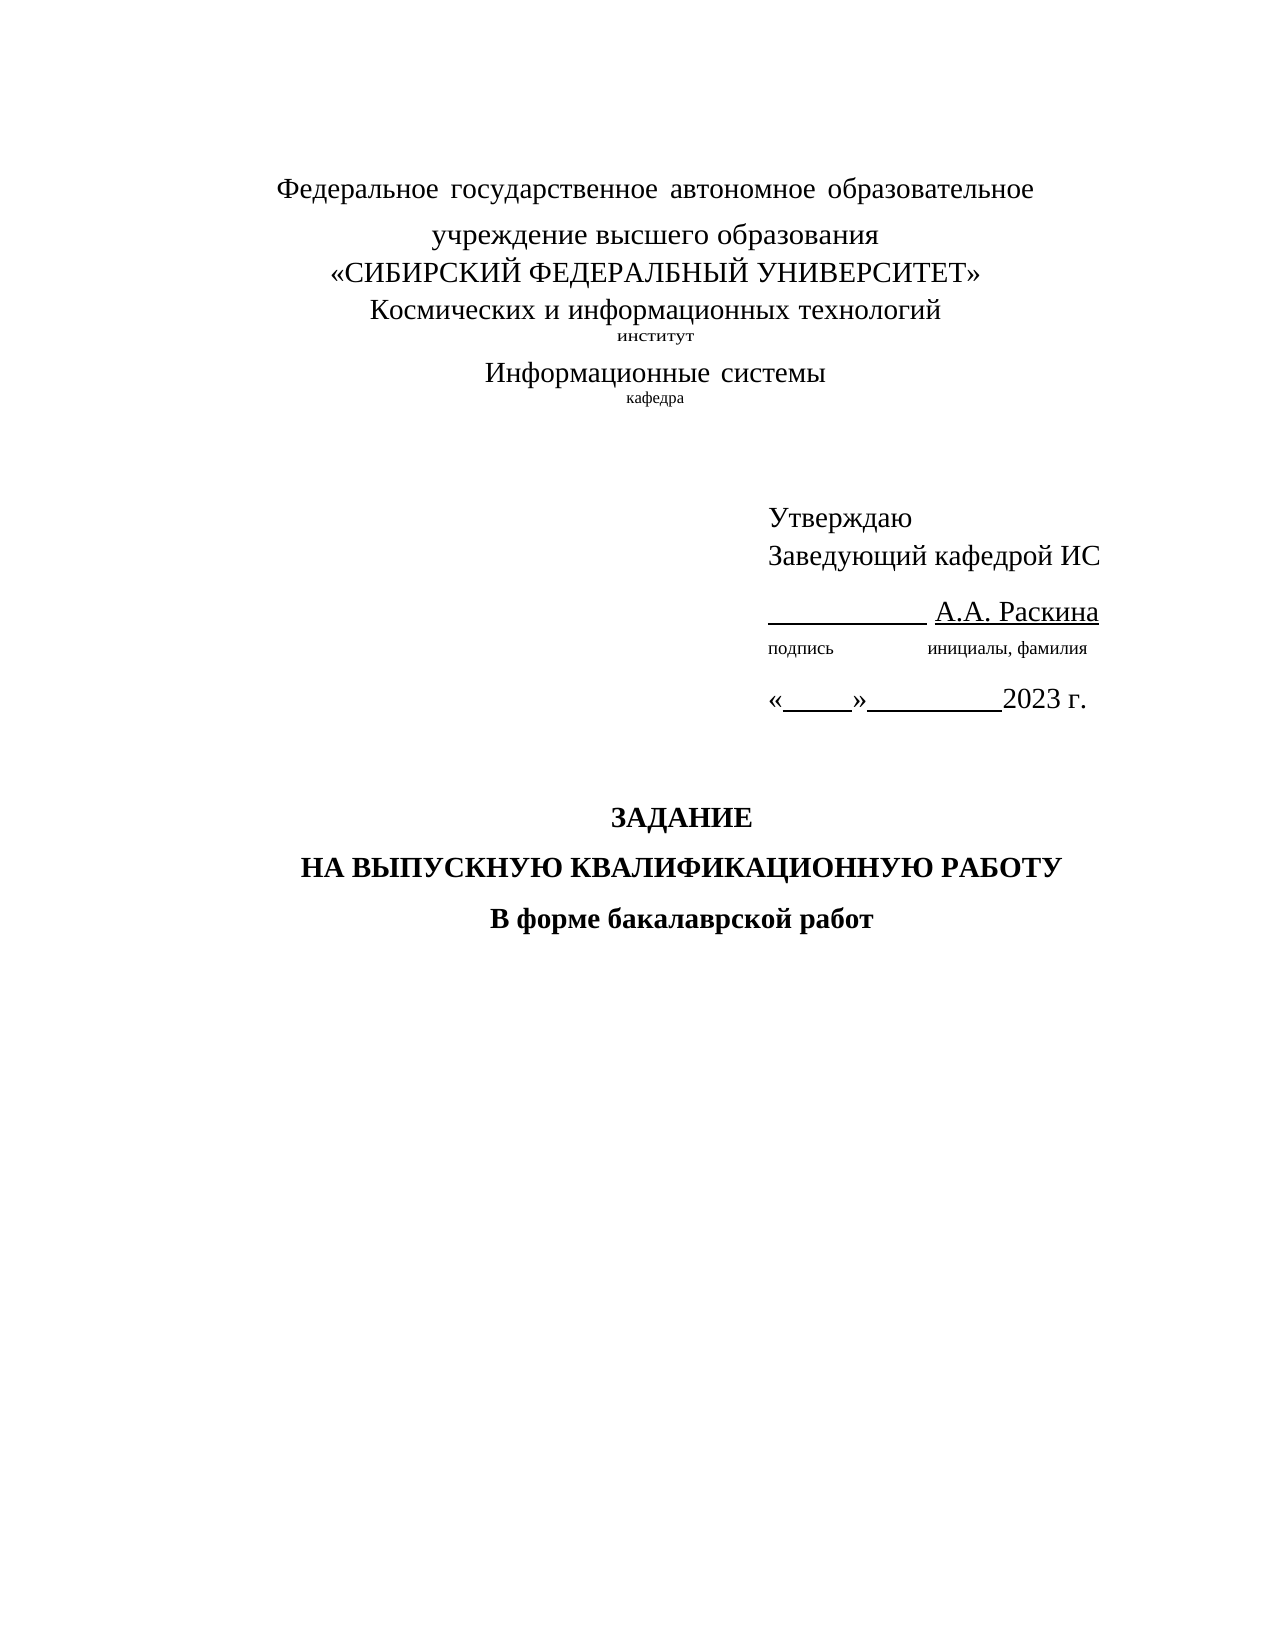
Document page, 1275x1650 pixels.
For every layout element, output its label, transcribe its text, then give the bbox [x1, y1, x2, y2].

text НА ВЫПУСКНУЮ КВАЛИФИКАЦИОННУЮ РАБОТУ [177, 851, 1186, 884]
text А.А. Раскина [768, 594, 1186, 628]
text Федеральное государственное автономное образовательное [177, 171, 1133, 204]
text институт [177, 326, 1134, 344]
text Утверждаю [768, 500, 1186, 533]
text подпись инициалы, фамилия [768, 637, 1121, 659]
text Космических и информационных технологий [177, 294, 1133, 326]
text Заведующий кафедрой ИC [768, 538, 1186, 572]
text учреждение высшего образования [177, 217, 1133, 251]
text В форме бакалаврской работ [177, 901, 1186, 934]
text Информационные системы [177, 356, 1133, 389]
text «CИБИPCKИЙ ФEДEPAЛБHЫЙ УHИBEPCИTET» [177, 256, 1133, 289]
text кафедра [177, 389, 1133, 407]
text ЗАДАНИЕ [177, 800, 1186, 834]
text « » 2023 г. [768, 681, 1181, 714]
